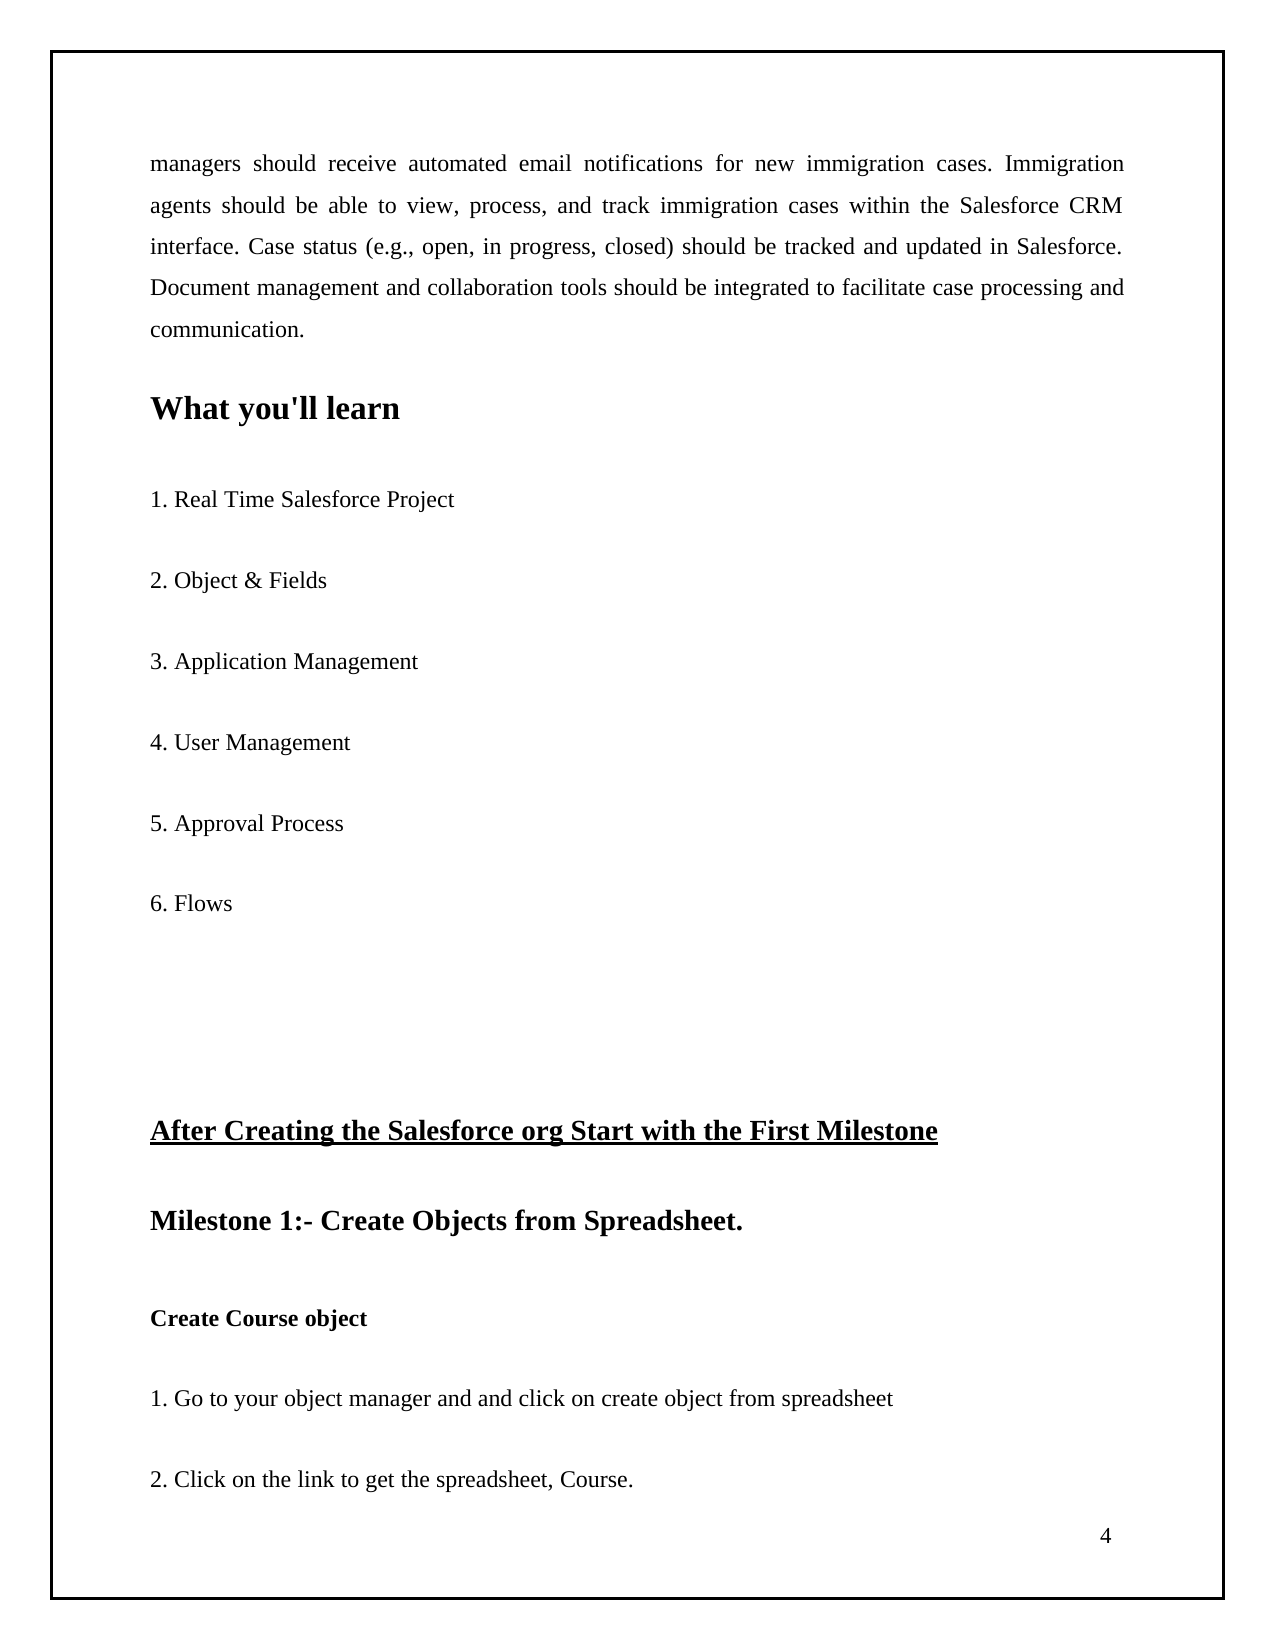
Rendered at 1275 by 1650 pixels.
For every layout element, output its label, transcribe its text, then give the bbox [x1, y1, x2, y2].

list Real Time Salesforce Project [150, 485, 1210, 512]
text Create Course object [150, 1304, 1210, 1332]
list Click on the link to get the spreadsheet, Course. [150, 1465, 1210, 1493]
text managers should receive automated email notifications for new immigration cases. Immigration agents should be able to view, process, and track immigration cases within the Salesforce CRM interface. Case status (e.g., open, in progress, closed) should be tracked and updated in Salesforce. Document management and collaboration tools should be integrated to facilitate case processing and communication. [150, 149, 1125, 342]
list Go to your object manager and and click on create object from spreadsheet [150, 1384, 1210, 1412]
list Object & Fields [150, 566, 1210, 593]
text What you'll learn [150, 388, 1210, 426]
text After Creating the Salesforce org Start with the First Milestone [150, 1113, 1210, 1147]
list Flows [150, 889, 1210, 917]
text Milestone 1:- Create Objects from Spreadsheet. [150, 1203, 1210, 1237]
list Application Management [150, 647, 1210, 674]
list User Management [150, 727, 1210, 755]
list Approval Process [150, 808, 1210, 836]
